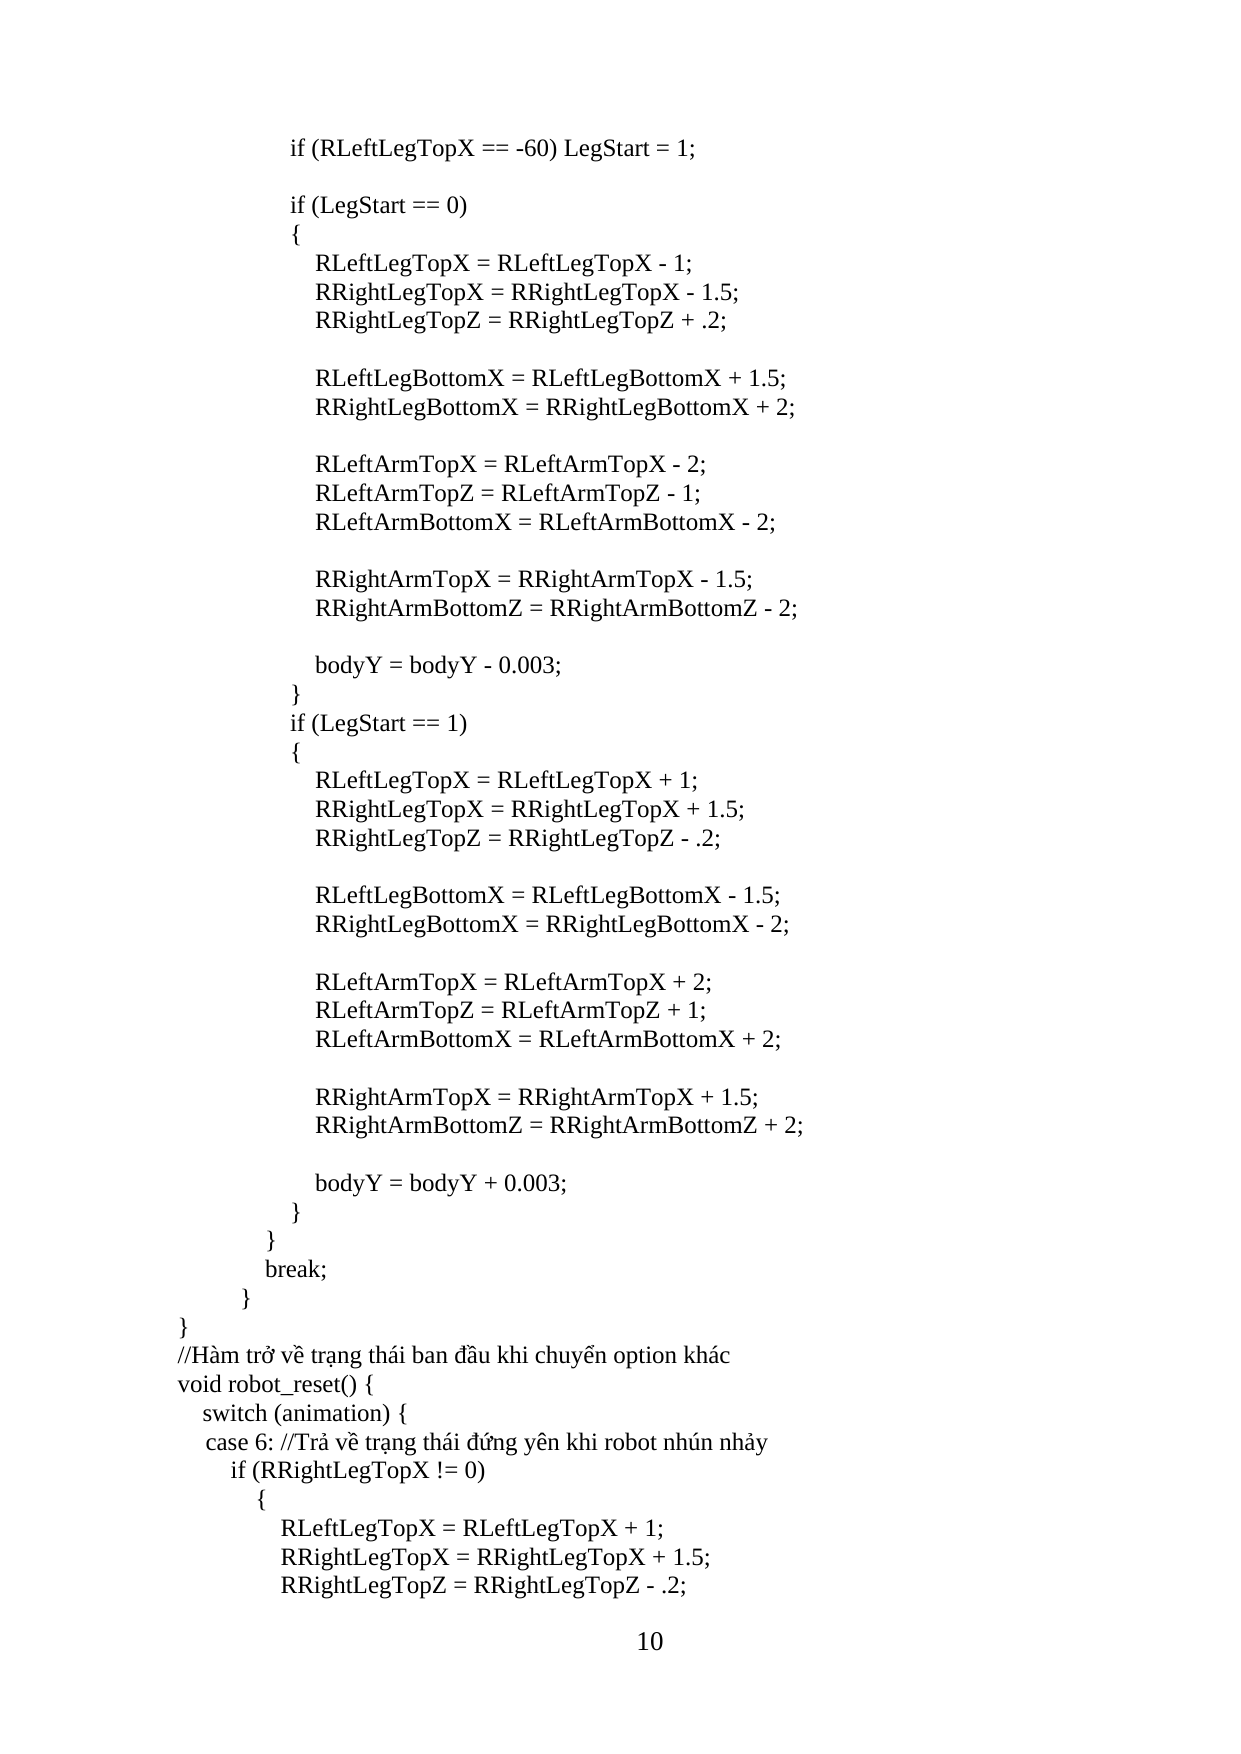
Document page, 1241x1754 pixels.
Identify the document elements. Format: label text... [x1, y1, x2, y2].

text } [177, 1312, 1122, 1340]
text RLeftLegTopX = RLeftLegTopX + 1; [177, 1513, 1122, 1542]
text RRightLegBottomX = RRightLegBottomX - 2; [177, 909, 1122, 938]
text if (RRightLegTopX != 0) [177, 1455, 1122, 1484]
text break; [177, 1254, 1122, 1283]
text RRightLegTopZ = RRightLegTopZ + .2; [177, 305, 1122, 334]
text RLeftArmTopZ = RLeftArmTopZ - 1; [177, 478, 1122, 507]
text { [177, 219, 1122, 248]
text RRightArmTopX = RRightArmTopX - 1.5; [177, 564, 1122, 593]
text bodyY = bodyY - 0.003; [177, 650, 1122, 679]
text RRightArmTopX = RRightArmTopX + 1.5; [177, 1082, 1122, 1110]
text void robot_reset() { [177, 1369, 1122, 1398]
text switch (animation) { [177, 1398, 1122, 1427]
text RLeftArmBottomX = RLeftArmBottomX - 2; [177, 507, 1122, 535]
text { [177, 737, 1122, 765]
text //Hàm trở về trạng thái ban đầu khi chuyển option khác [177, 1340, 1122, 1369]
text { [177, 1484, 1122, 1513]
text } [177, 679, 1122, 708]
text RLeftArmBottomX = RLeftArmBottomX + 2; [177, 1024, 1122, 1053]
text RLeftLegTopX = RLeftLegTopX - 1; [177, 248, 1122, 277]
text if (LegStart == 1) [177, 708, 1122, 737]
text RRightLegTopX = RRightLegTopX + 1.5; [177, 1542, 1122, 1570]
text } [177, 1197, 1122, 1225]
text bodyY = bodyY + 0.003; [177, 1168, 1122, 1197]
text RLeftLegBottomX = RLeftLegBottomX + 1.5; [177, 363, 1122, 392]
text RLeftArmTopX = RLeftArmTopX - 2; [177, 449, 1122, 478]
text RRightLegTopZ = RRightLegTopZ - .2; [177, 823, 1122, 852]
text RRightLegTopX = RRightLegTopX + 1.5; [177, 794, 1122, 823]
text case 6: //Trả về trạng thái đứng yên khi robot nhún nhảy [177, 1427, 1122, 1455]
text if (RLeftLegTopX == -60) LegStart = 1; [177, 133, 1122, 162]
text RLeftLegTopX = RLeftLegTopX + 1; [177, 765, 1122, 794]
text RLeftArmTopX = RLeftArmTopX + 2; [177, 967, 1122, 995]
text RLeftArmTopZ = RLeftArmTopZ + 1; [177, 995, 1122, 1024]
text RRightArmBottomZ = RRightArmBottomZ + 2; [177, 1110, 1122, 1139]
text RRightArmBottomZ = RRightArmBottomZ - 2; [177, 593, 1122, 622]
text } [177, 1283, 1122, 1312]
text } [177, 1225, 1122, 1254]
text RRightLegBottomX = RRightLegBottomX + 2; [177, 392, 1122, 420]
text RRightLegTopZ = RRightLegTopZ - .2; [177, 1570, 1122, 1599]
text RLeftLegBottomX = RLeftLegBottomX - 1.5; [177, 880, 1122, 909]
text if (LegStart == 0) [177, 190, 1122, 219]
text RRightLegTopX = RRightLegTopX - 1.5; [177, 277, 1122, 305]
